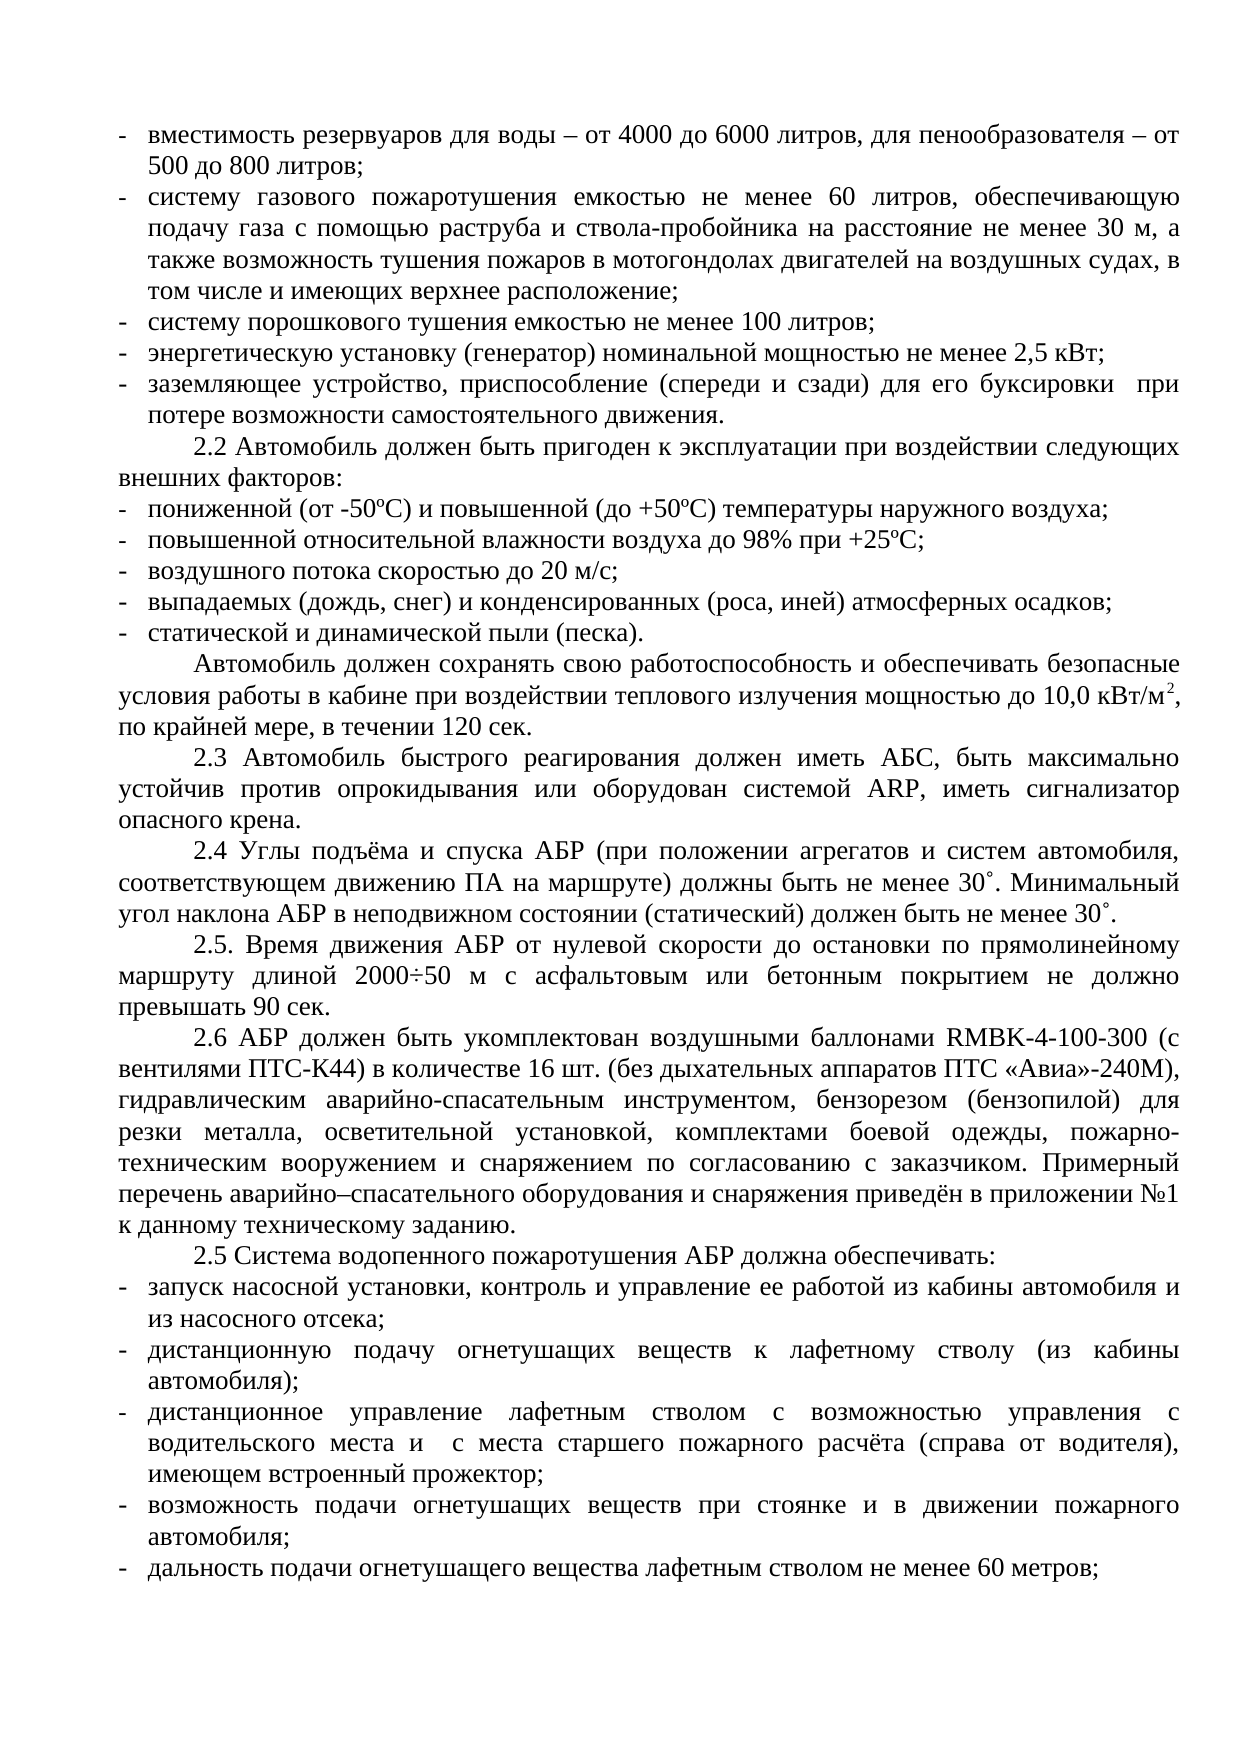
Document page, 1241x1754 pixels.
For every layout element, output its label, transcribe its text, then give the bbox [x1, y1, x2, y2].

list выпадаемых (дождь, снег) и конденсированных (роса, иней) атмосферных осадков; [118, 585, 1181, 616]
text 2.3 Автомобиль быстрого реагирования должен иметь АБС, быть максимально устойчив против опрокидывания или оборудован системой АRP, иметь сигнализатор опасного крена. [118, 741, 1181, 834]
list возможность подачи огнетушащих веществ при стоянке и в движении пожарного автомобиля; [118, 1488, 1181, 1551]
text 2.5. Время движения АБР от нулевой скорости до остановки по прямолинейному маршруту длиной 2000÷50 м с асфальтовым или бетонным покрытием не должно превышать 90 сек. [118, 928, 1181, 1021]
list дистанционную подачу огнетушащих веществ к лафетному стволу (из кабины автомобиля); [118, 1333, 1181, 1395]
text 2.4 Углы подъёма и спуска АБР (при положении агрегатов и систем автомобиля, соответствующем движению ПА на маршруте) должны быть не менее 30˚. Минимальный угол наклона АБР в неподвижном состоянии (статический) должен быть не менее 30˚. [118, 834, 1181, 928]
text 2.5 Система водопенного пожаротушения АБР должна обеспечивать: [118, 1239, 1181, 1271]
list дальность подачи огнетушащего вещества лафетным стволом не менее 60 метров; [118, 1551, 1181, 1582]
list повышенной относительной влажности воздуха до 98% при +25ºС; [118, 523, 1181, 554]
list заземляющее устройство, приспособление (спереди и сзади) для его буксировки при потере возможности самостоятельного движения. [118, 367, 1181, 429]
text 2.2 Автомобиль должен быть пригоден к эксплуатации при воздействии следующих внешних факторов: [118, 429, 1181, 492]
list энергетическую установку (генератор) номинальной мощностью не менее 2,5 кВт; [118, 336, 1181, 367]
text 2.6 АБР должен быть укомплектован воздушными баллонами RMBK-4-100-300 (с вентилями ПТС-К44) в количестве 16 шт. (без дыхательных аппаратов ПТС «Авиа»-240М), гидравлическим аварийно-спасательным инструментом, бензорезом (бензопилой) для резки металла, осветительной установкой, комплектами боевой одежды, пожарно-техническим вооружением и снаряжением по согласованию с заказчиком. Примерный перечень аварийно–спасательного оборудования и снаряжения приведён в приложении №1 к данному техническому заданию. [118, 1021, 1181, 1239]
list воздушного потока скоростью до 20 м/с; [118, 554, 1181, 585]
list дистанционное управление лафетным стволом с возможностью управления с водительского места и с места старшего пожарного расчёта (справа от водителя), имеющем встроенный прожектор; [118, 1395, 1181, 1488]
list пониженной (от -50ºС) и повышенной (до +50ºС) температуры наружного воздуха; [118, 492, 1181, 523]
list статической и динамической пыли (песка). [118, 616, 1181, 648]
text Автомобиль должен сохранять свою работоспособность и обеспечивать безопасные условия работы в кабине при воздействии теплового излучения мощностью до 10,0 кВт/м2, по крайней мере, в течении 120 сек. [118, 648, 1181, 741]
list систему газового пожаротушения емкостью не менее 60 литров, обеспечивающую подачу газа с помощью раструба и ствола-пробойника на расстояние не менее 30 м, а также возможность тушения пожаров в мотогондолах двигателей на воздушных судах, в том числе и имеющих верхнее расположение; [118, 180, 1181, 305]
list систему порошкового тушения емкостью не менее 100 литров; [118, 305, 1181, 336]
list вместимость резервуаров для воды – от 4000 до 6000 литров, для пенообразователя – от 500 до 800 литров; [118, 118, 1181, 180]
list запуск насосной установки, контроль и управление ее работой из кабины автомобиля и из насосного отсека; [118, 1271, 1181, 1333]
